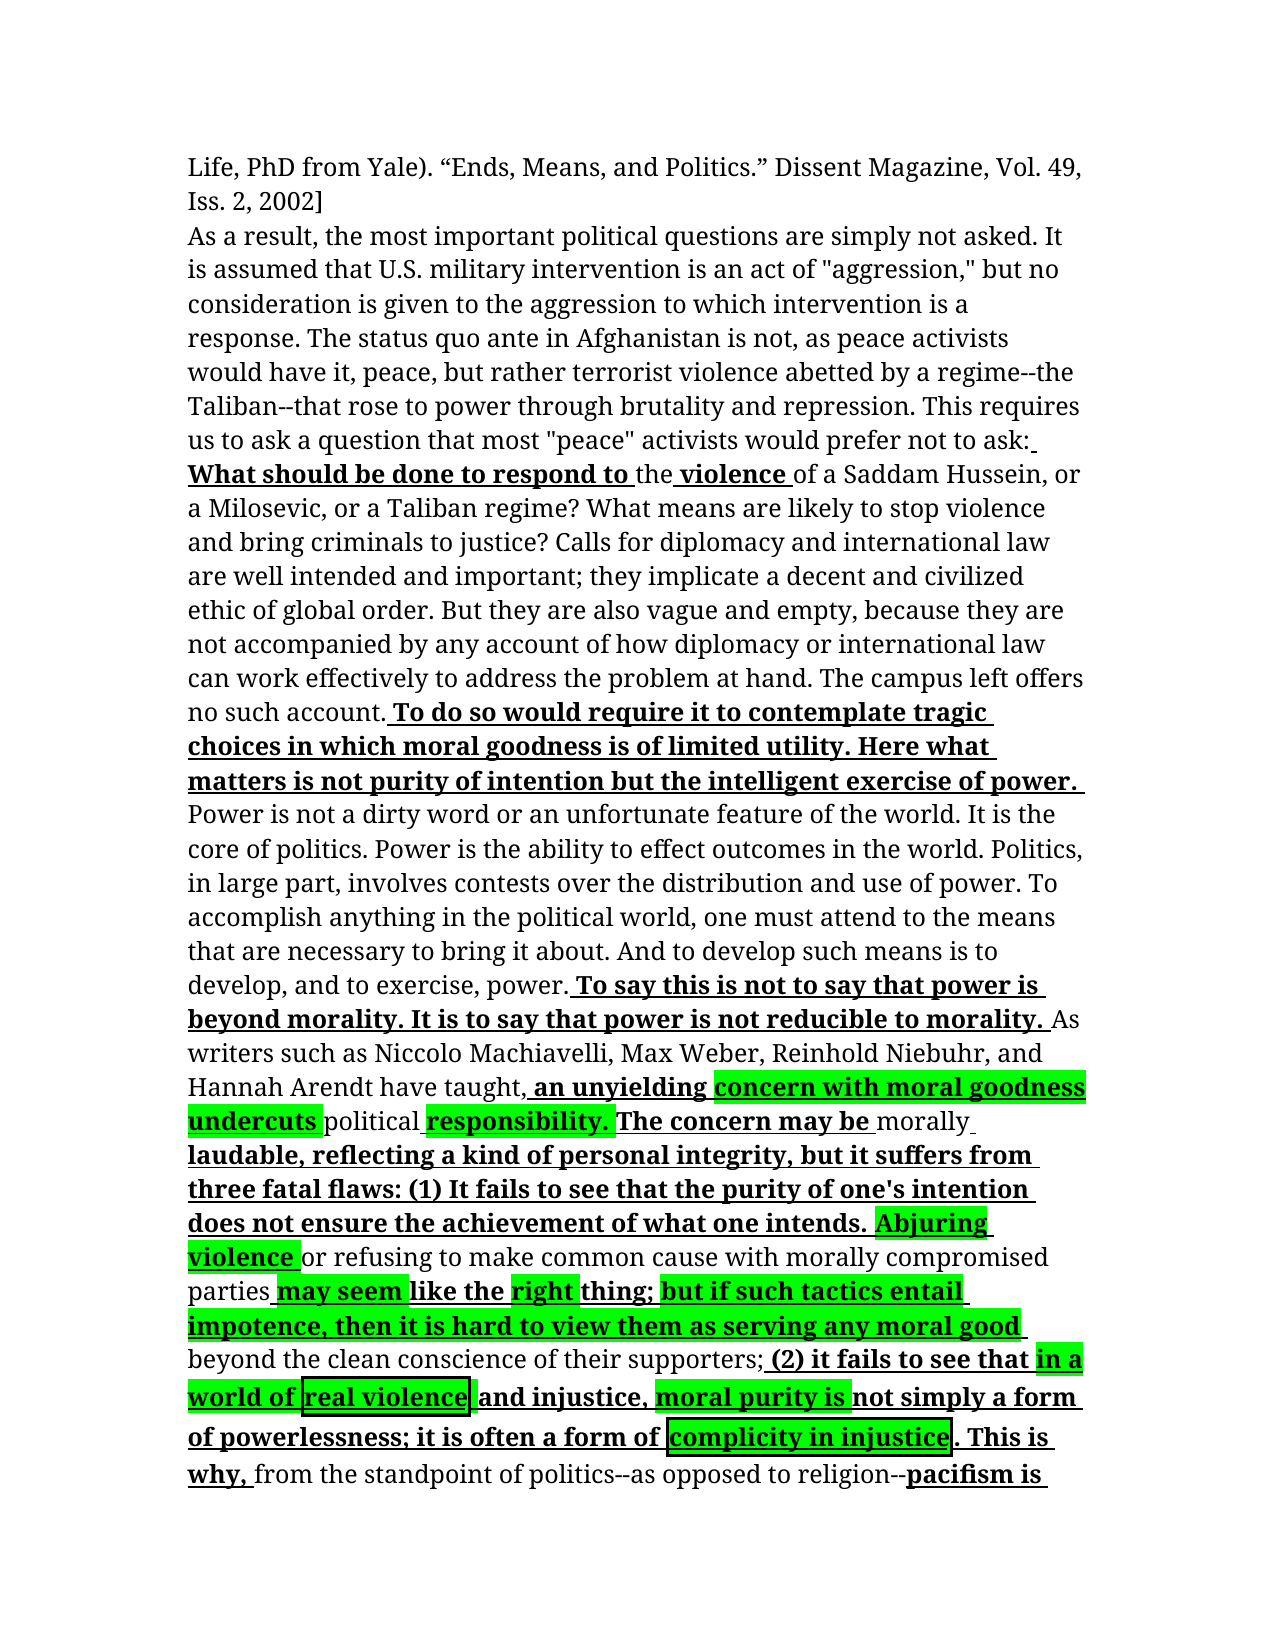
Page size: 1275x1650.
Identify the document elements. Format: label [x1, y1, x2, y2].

text [187, 218, 1087, 1491]
text [187, 150, 1087, 218]
